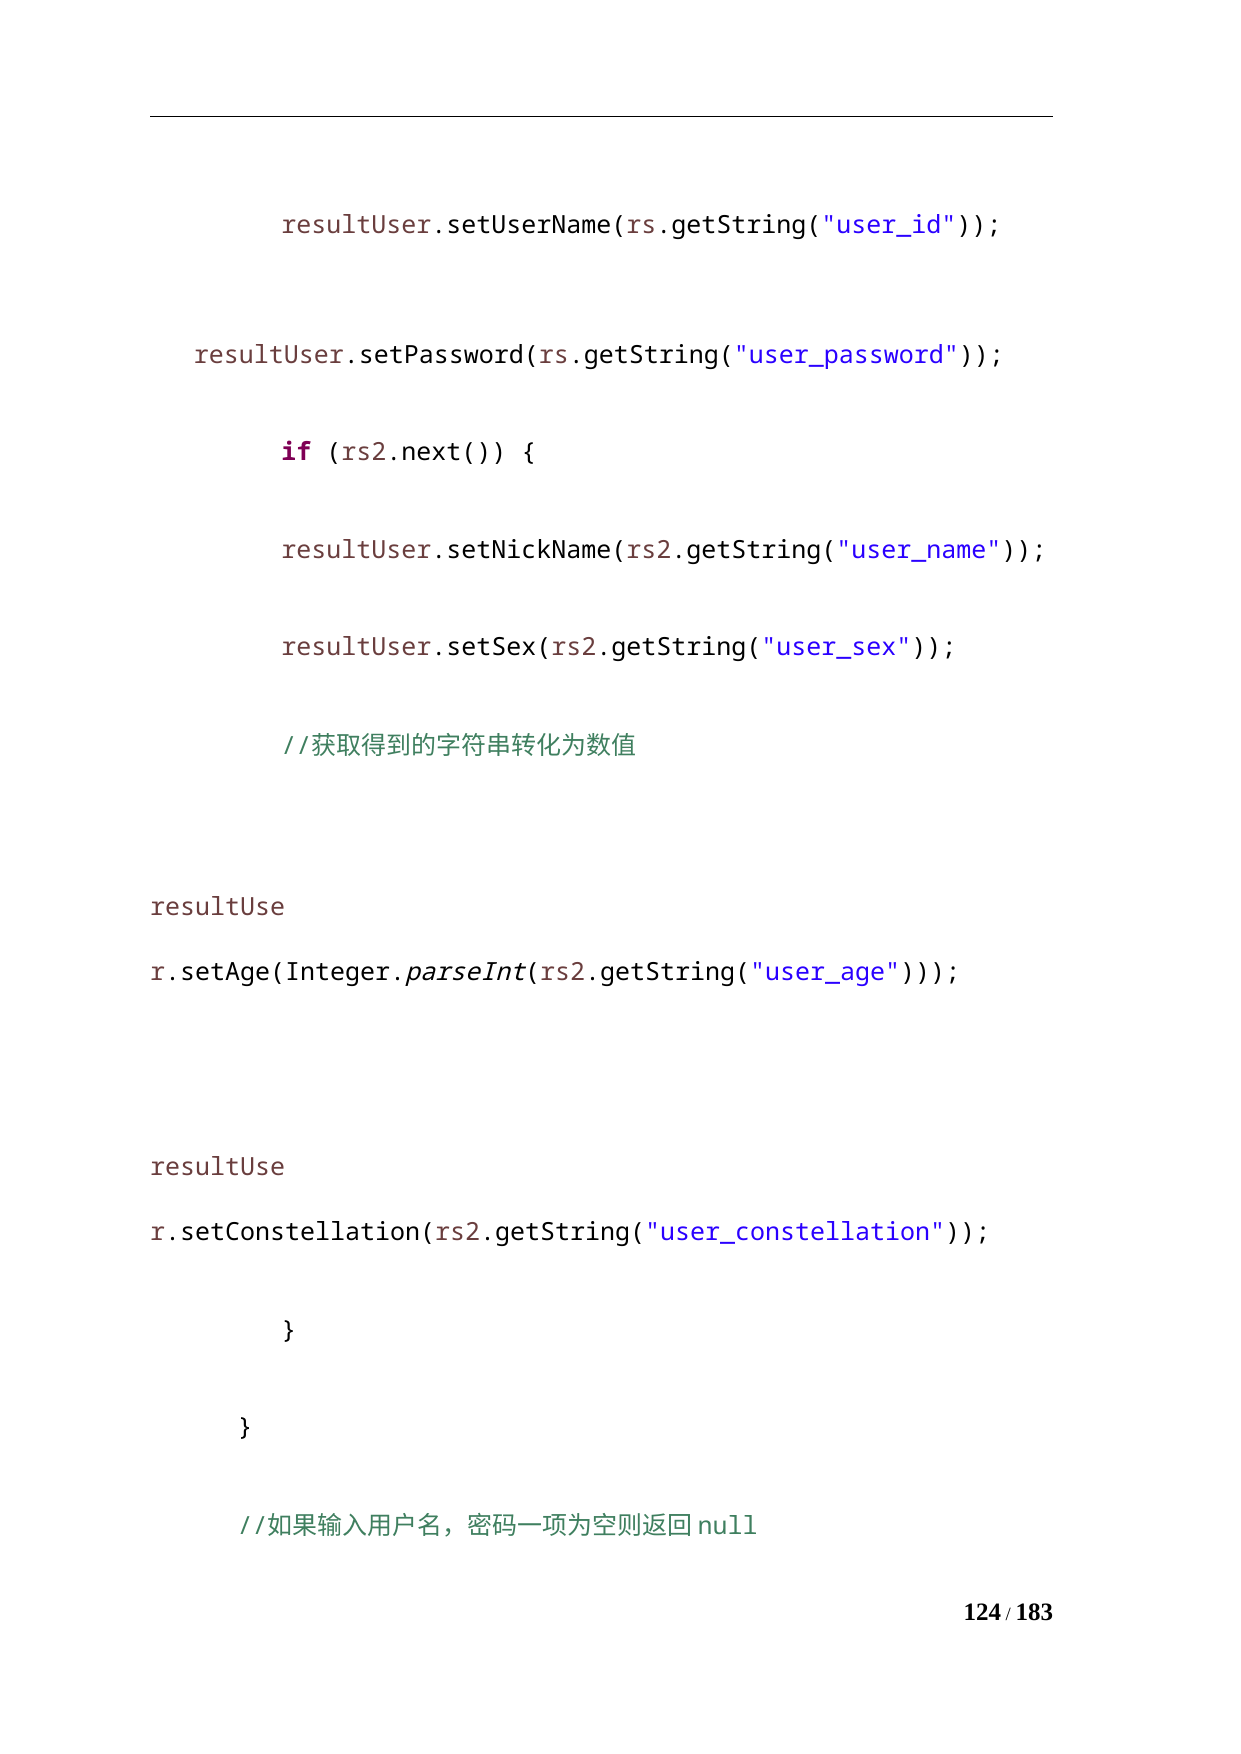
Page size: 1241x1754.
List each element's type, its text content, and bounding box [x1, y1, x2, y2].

text resultUser.setPassword(rs.getString("user_password")); [150, 288, 1053, 386]
text resultUser.setNickName(rs2.getString("user_name")); [150, 516, 1053, 581]
text resultUser.setUserName(rs.getString("user_id")); [150, 191, 1053, 256]
text //获取得到的字符串转化为数值 [150, 711, 1053, 776]
text resultUser.setSex(rs2.getString("user_sex")); [150, 613, 1053, 678]
text //如果输入用户名，密码一项为空则返回null [150, 1491, 1053, 1556]
text if (rs2.next()) { [150, 418, 1053, 483]
text resultUser.setConstellation(rs2.getString("user_constellation")); [150, 1036, 1053, 1263]
text } [150, 1296, 1053, 1361]
text resultUser.setAge(Integer.parseInt(rs2.getString("user_age"))); [150, 776, 1053, 1003]
text } [150, 1393, 1053, 1458]
